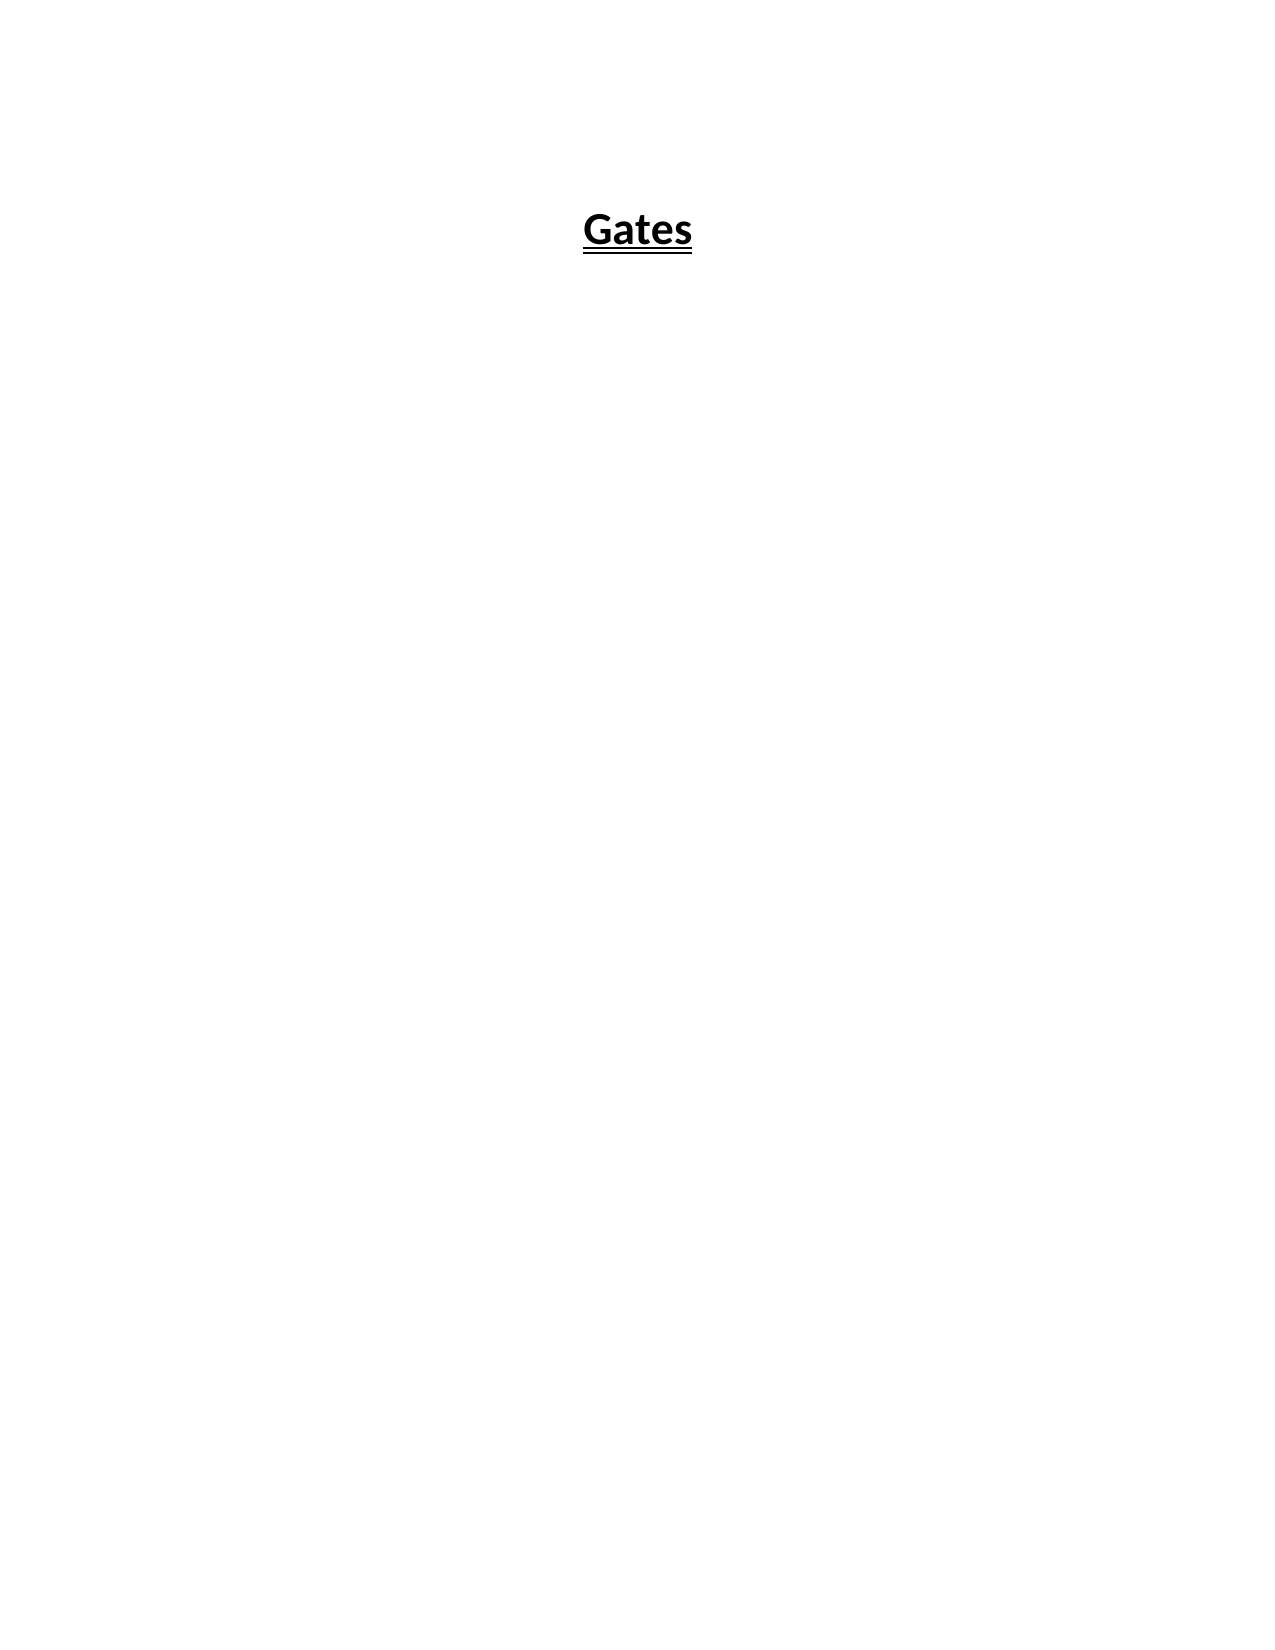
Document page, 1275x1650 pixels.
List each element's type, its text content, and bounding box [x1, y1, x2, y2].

subtitle Gates [150, 200, 1125, 256]
